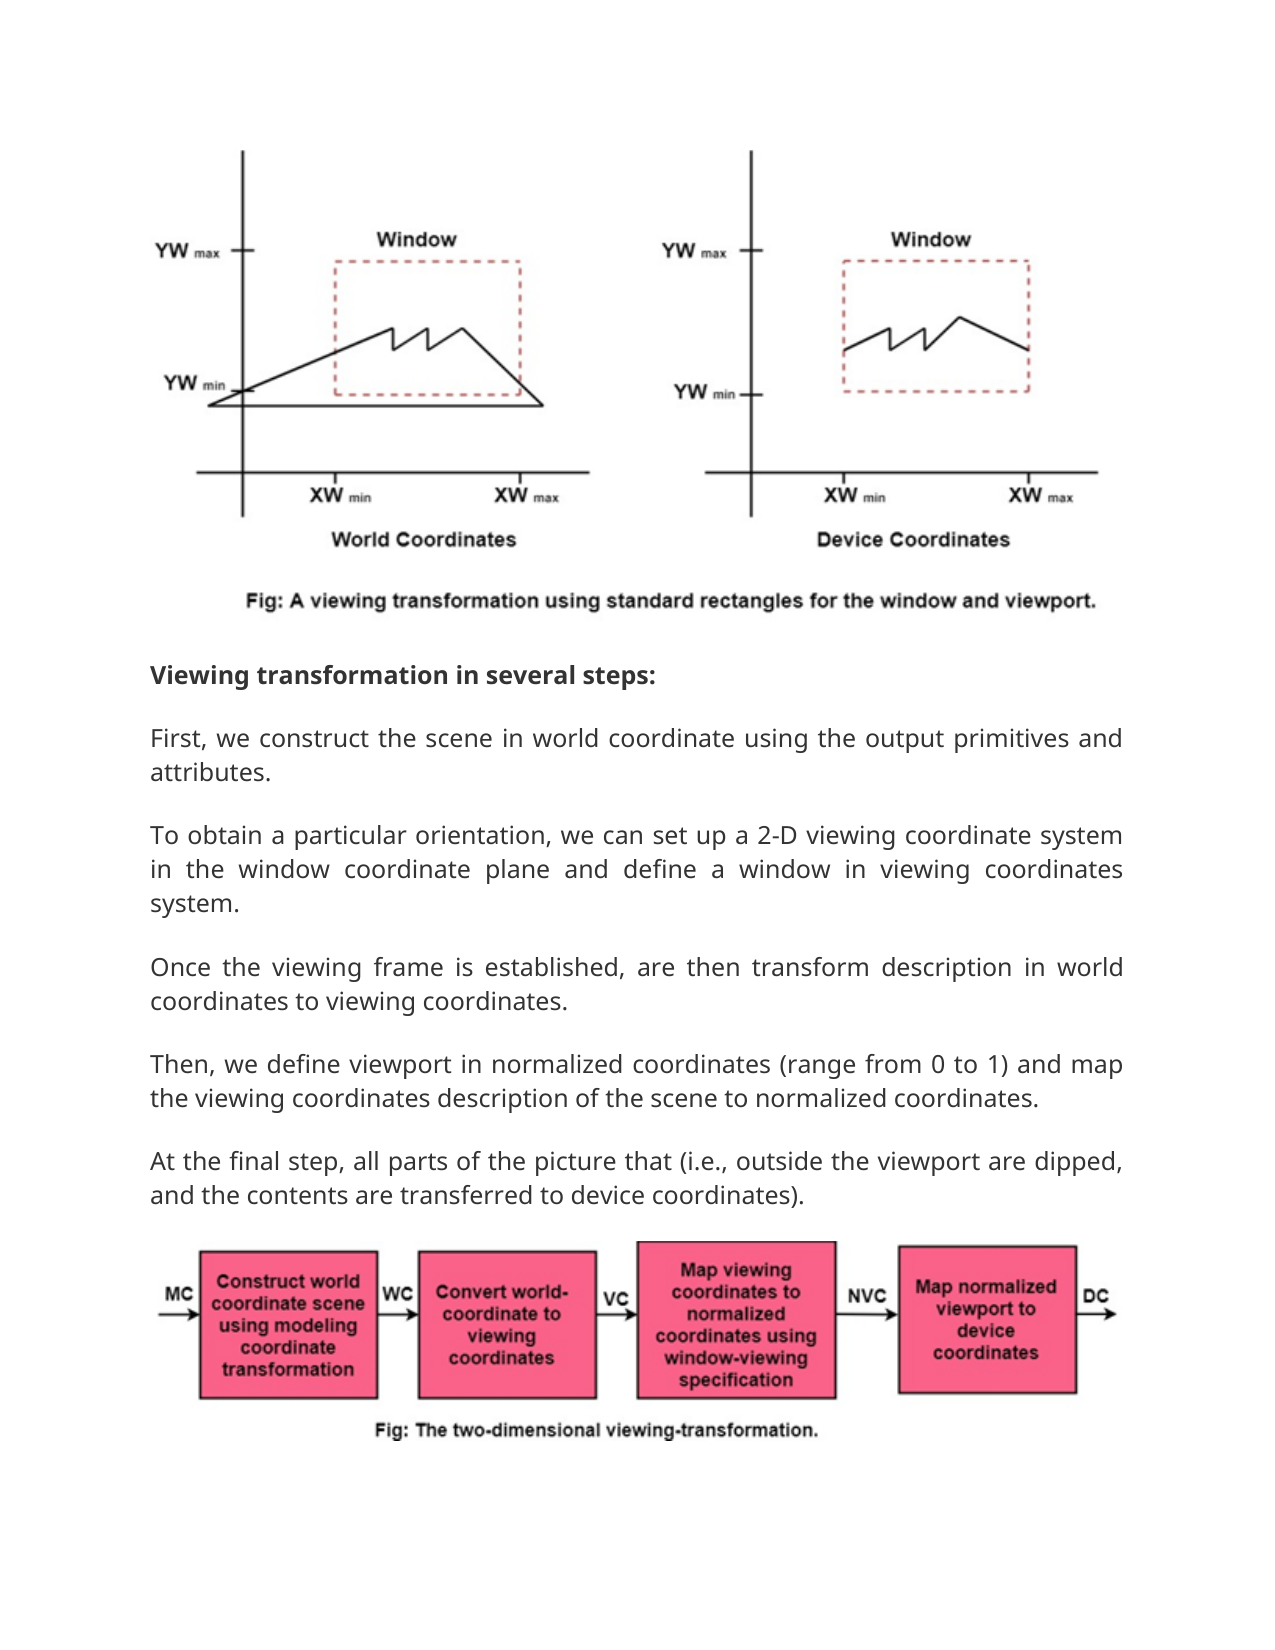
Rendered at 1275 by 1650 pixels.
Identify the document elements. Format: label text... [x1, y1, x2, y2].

picture [150, 1241, 1125, 1441]
picture [150, 150, 1122, 629]
text Once the viewing frame is established, are then transform description in world coordinates to viewing coordinates. [150, 949, 1125, 1017]
text To obtain a particular orientation, we can set up a 2-D viewing coordinate system in the window coordinate plane and define a window in viewing coordinates system. [150, 818, 1125, 920]
text At the final step, all parts of the picture that (i.e., outside the viewport are dipped, and the contents are transferred to device coordinates). [150, 1144, 1125, 1212]
text Then, we define viewport in normalized coordinates (range from 0 to 1) and map the viewing coordinates description of the scene to normalized coordinates. [150, 1046, 1125, 1114]
text First, we construct the scene in world coordinate using the output primitives and attributes. [150, 721, 1125, 789]
text Viewing transformation in several steps: [150, 657, 1125, 691]
